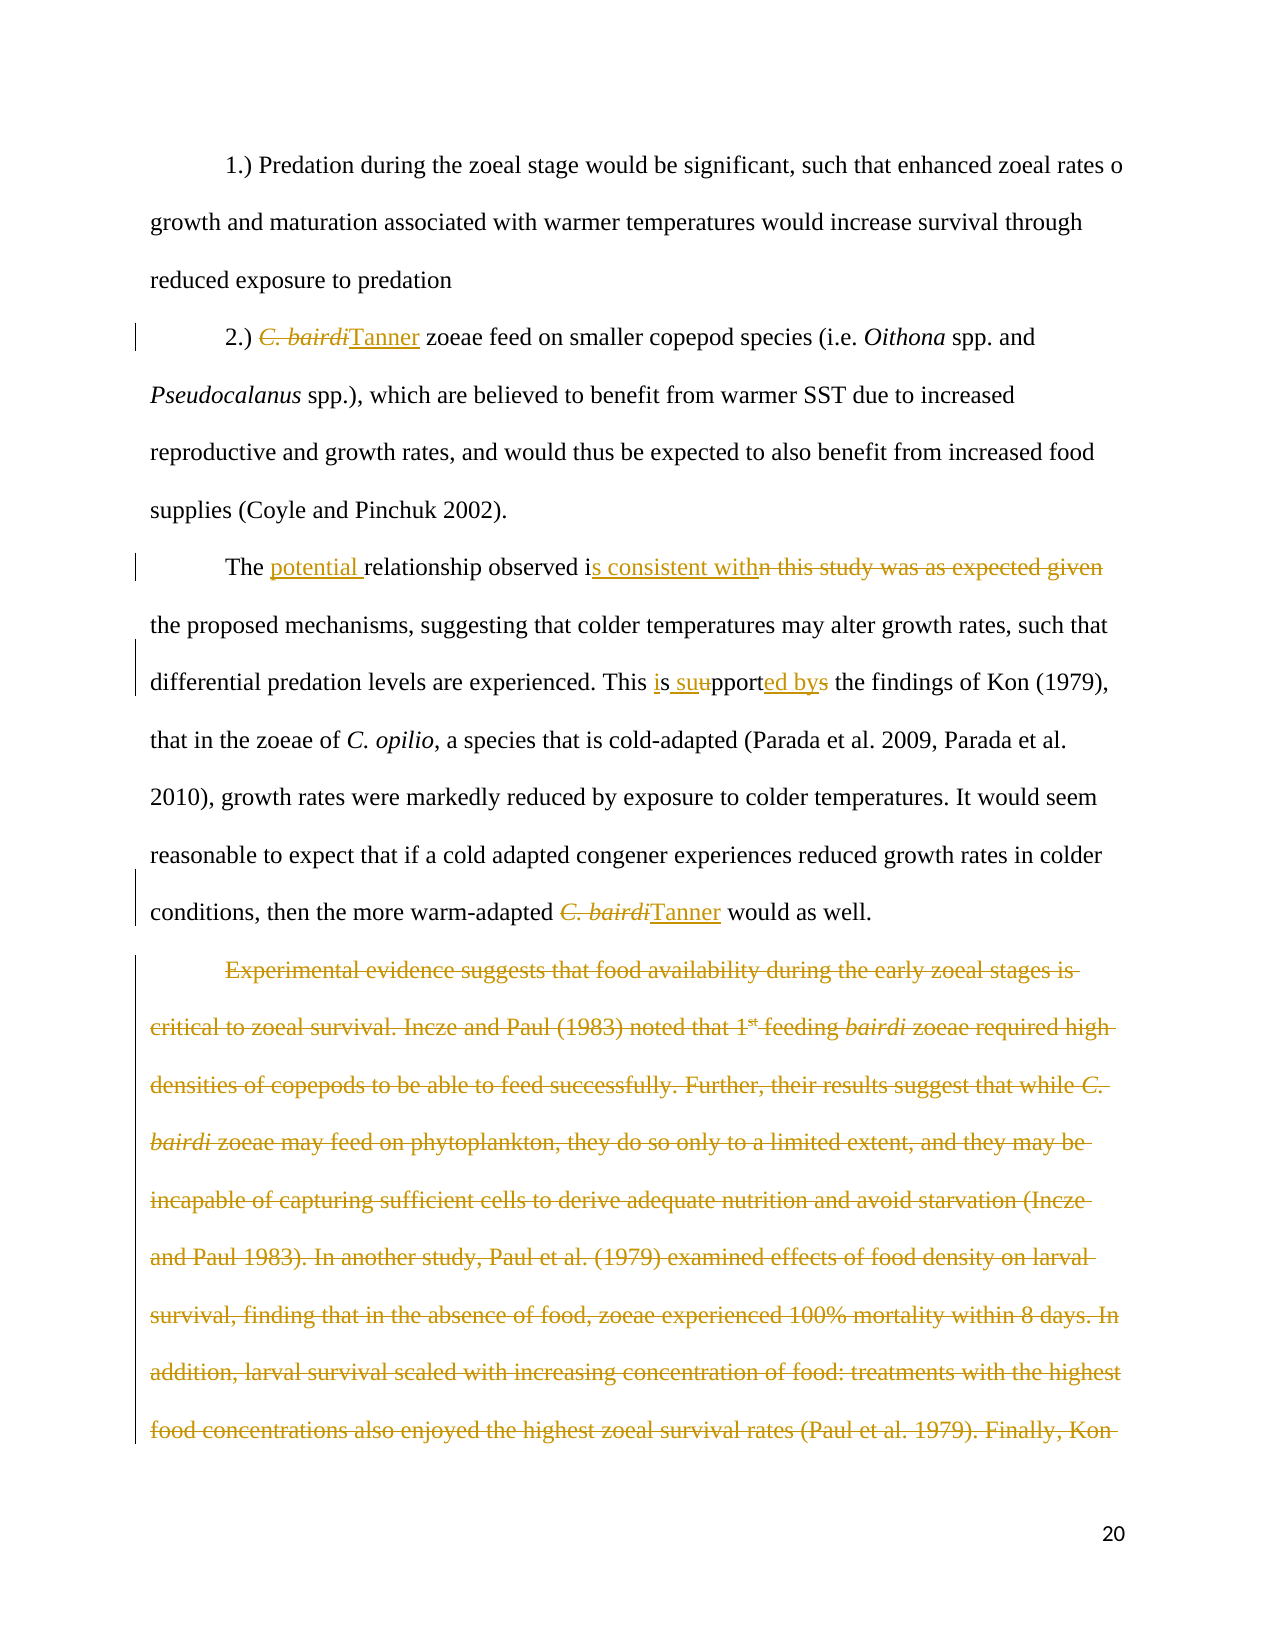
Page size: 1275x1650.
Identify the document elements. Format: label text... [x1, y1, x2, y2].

text 2.) zoeae feed on smaller copepod species (i.e. Oithona spp. and Pseudocalanus spp.), which are believed to benefit from warmer SST due to increased reproductive and growth rates, and would thus be expected to also benefit from increased food supplies (Coyle and Pinchuk 2002). [150, 322, 1125, 524]
text 1.) Predation during the zoeal stage would be significant, such that enhanced zoeal rates o growth and maturation associated with warmer temperatures would increase survival through reduced exposure to predation [150, 150, 1125, 294]
text The relationship observed i the proposed mechanisms, suggesting that colder temperatures may alter growth rates, such that differential predation levels are experienced. This spport the findings of Kon (1979), that in the zoeae of C. opilio, a species that is cold-adapted (Parada et al. 2009, Parada et al. 2010), growth rates were markedly reduced by exposure to colder temperatures. It would seem reasonable to expect that if a cold adapted congener experiences reduced growth rates in colder conditions, then the more warm-adapted would as well. [150, 552, 1125, 926]
